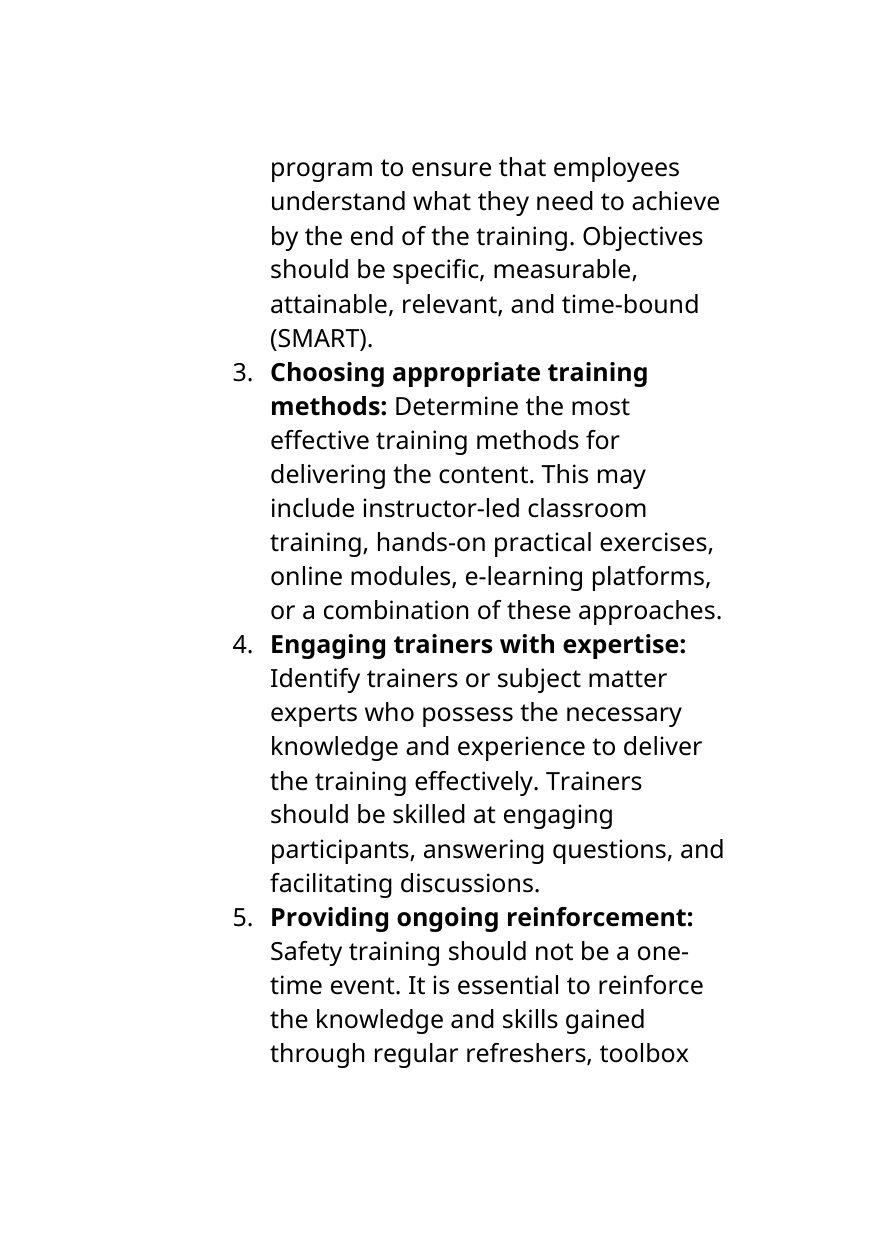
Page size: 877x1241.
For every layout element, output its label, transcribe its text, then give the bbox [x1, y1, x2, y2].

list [232, 150, 727, 354]
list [232, 899, 727, 1070]
list Choosing appropriate training methods: Determine the most effective training methods for delivering the content. This may include instructor-led classroom training, hands-on practical exercises, online modules, e-learning platforms, or a combination of these approaches. [232, 354, 727, 627]
list Engaging trainers with expertise: Identify trainers or subject matter experts who possess the necessary knowledge and experience to deliver the training effectively. Trainers should be skilled at engaging participants, answering questions, and facilitating discussions. [232, 627, 727, 899]
